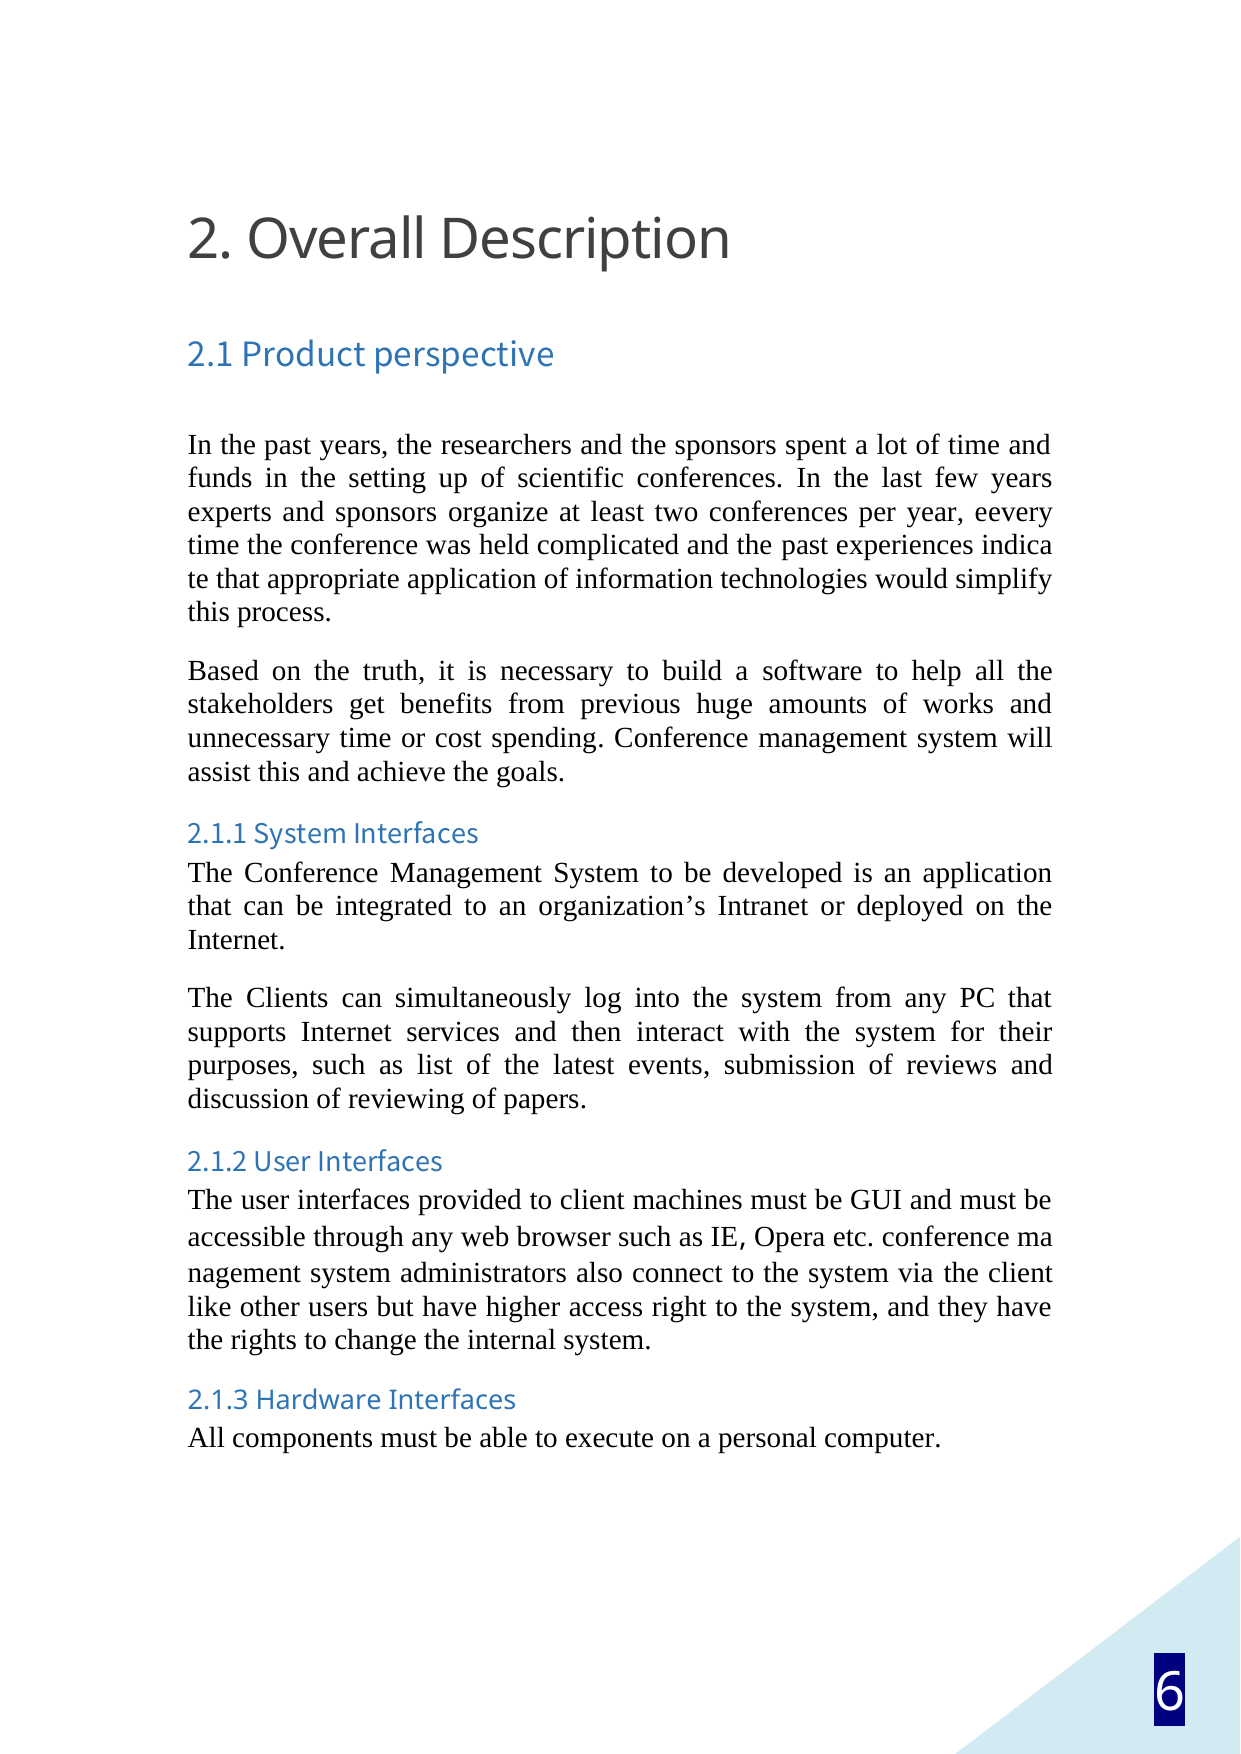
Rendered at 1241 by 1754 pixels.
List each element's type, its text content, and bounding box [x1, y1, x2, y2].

subtitle 2.1 Product perspective [187, 328, 1053, 376]
text The Clients can simultaneously log into the system from any PC that supports Internet services and then interact with the system for their purposes, such as list of the latest events, submission of reviews and discussion of reviewing of papers. [187, 980, 1053, 1114]
subtitle 2.1.2 User Interfaces [187, 1139, 1053, 1179]
text All components must be able to execute on a personal computer. [187, 1421, 1053, 1454]
title 2. Overall Description [187, 204, 1053, 273]
text The user interfaces provided to client machines must be GUI and must be accessible through any web browser such as IE, Opera etc. conference management system administrators also connect to the system via the client like other users but have higher access right to the system, and they have the rights to change the internal system. [187, 1182, 1053, 1356]
text Based on the truth, it is necessary to build a software to help all the stakeholders get benefits from previous huge amounts of works and unnecessary time or cost spending. Conference management system will assist this and achieve the goals. [187, 653, 1053, 787]
text The Conference Management System to be developed is an application that can be integrated to an organization’s Intranet or deployed on the Internet. [187, 855, 1053, 955]
subtitle 2.1.1 System Interfaces [187, 812, 1053, 852]
subtitle 2.1.3 Hardware Interfaces [187, 1381, 1053, 1418]
text In the past years, the researchers and the sponsors spent a lot of time and funds in the setting up of scientific conferences. In the last few years experts and sponsors organize at least two conferences per year, eevery time the conference was held complicated and the past experiences indicate that appropriate application of information technologies would simplify this process. [187, 427, 1053, 628]
